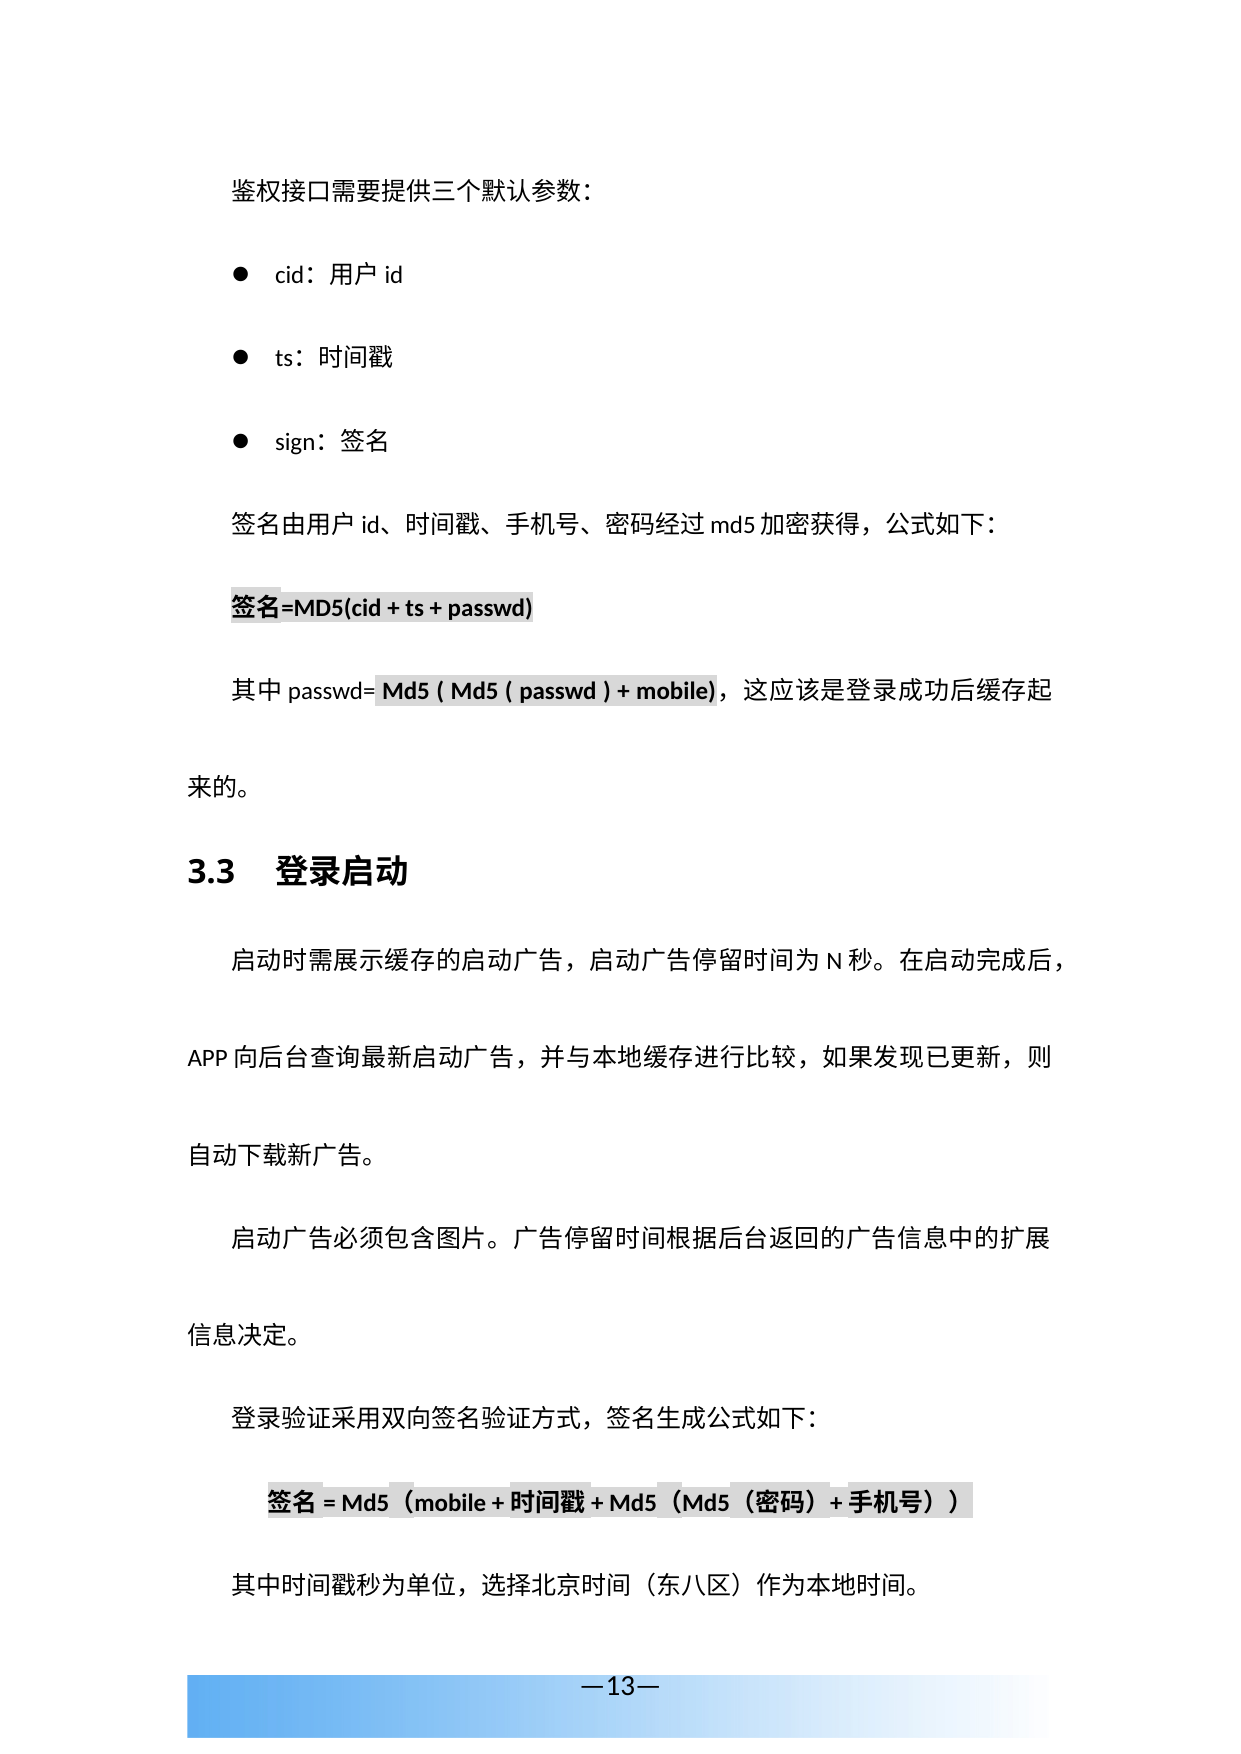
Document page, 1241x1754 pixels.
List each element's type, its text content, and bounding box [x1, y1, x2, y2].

text 其中时间戳秒为单位，选择北京时间（东八区）作为本地时间。 [187, 1551, 1053, 1616]
text 签名 = Md5（mobile + 时间戳 + Md5（Md5（密码）+ 手机号）） [187, 1468, 1053, 1533]
text 签名=MD5(cid + ts + passwd) [187, 573, 1053, 638]
text 启动时需展示缓存的启动广告，启动广告停留时间为N秒。在启动完成后，APP向后台查询最新启动广告，并与本地缓存进行比较，如果发现已更新，则自动下载新广告。 [187, 926, 1053, 1186]
text 其中passwd= Md5 ( Md5 ( passwd ) + mobile)，这应该是登录成功后缓存起来的。 [187, 656, 1053, 818]
subtitle 登录启动 [187, 837, 1053, 902]
text 签名由用户id、时间戳、手机号、密码经过md5加密获得，公式如下： [187, 490, 1053, 555]
text 启动广告必须包含图片。广告停留时间根据后台返回的广告信息中的扩展信息决定。 [187, 1204, 1053, 1366]
list cid：用户id [231, 240, 1053, 305]
list ts：时间戳 [231, 323, 1053, 388]
text 登录验证采用双向签名验证方式，签名生成公式如下： [187, 1384, 1053, 1449]
text 鉴权接口需要提供三个默认参数： [187, 157, 1053, 222]
list sign：签名 [231, 407, 1053, 472]
picture [187, 1675, 1050, 1738]
